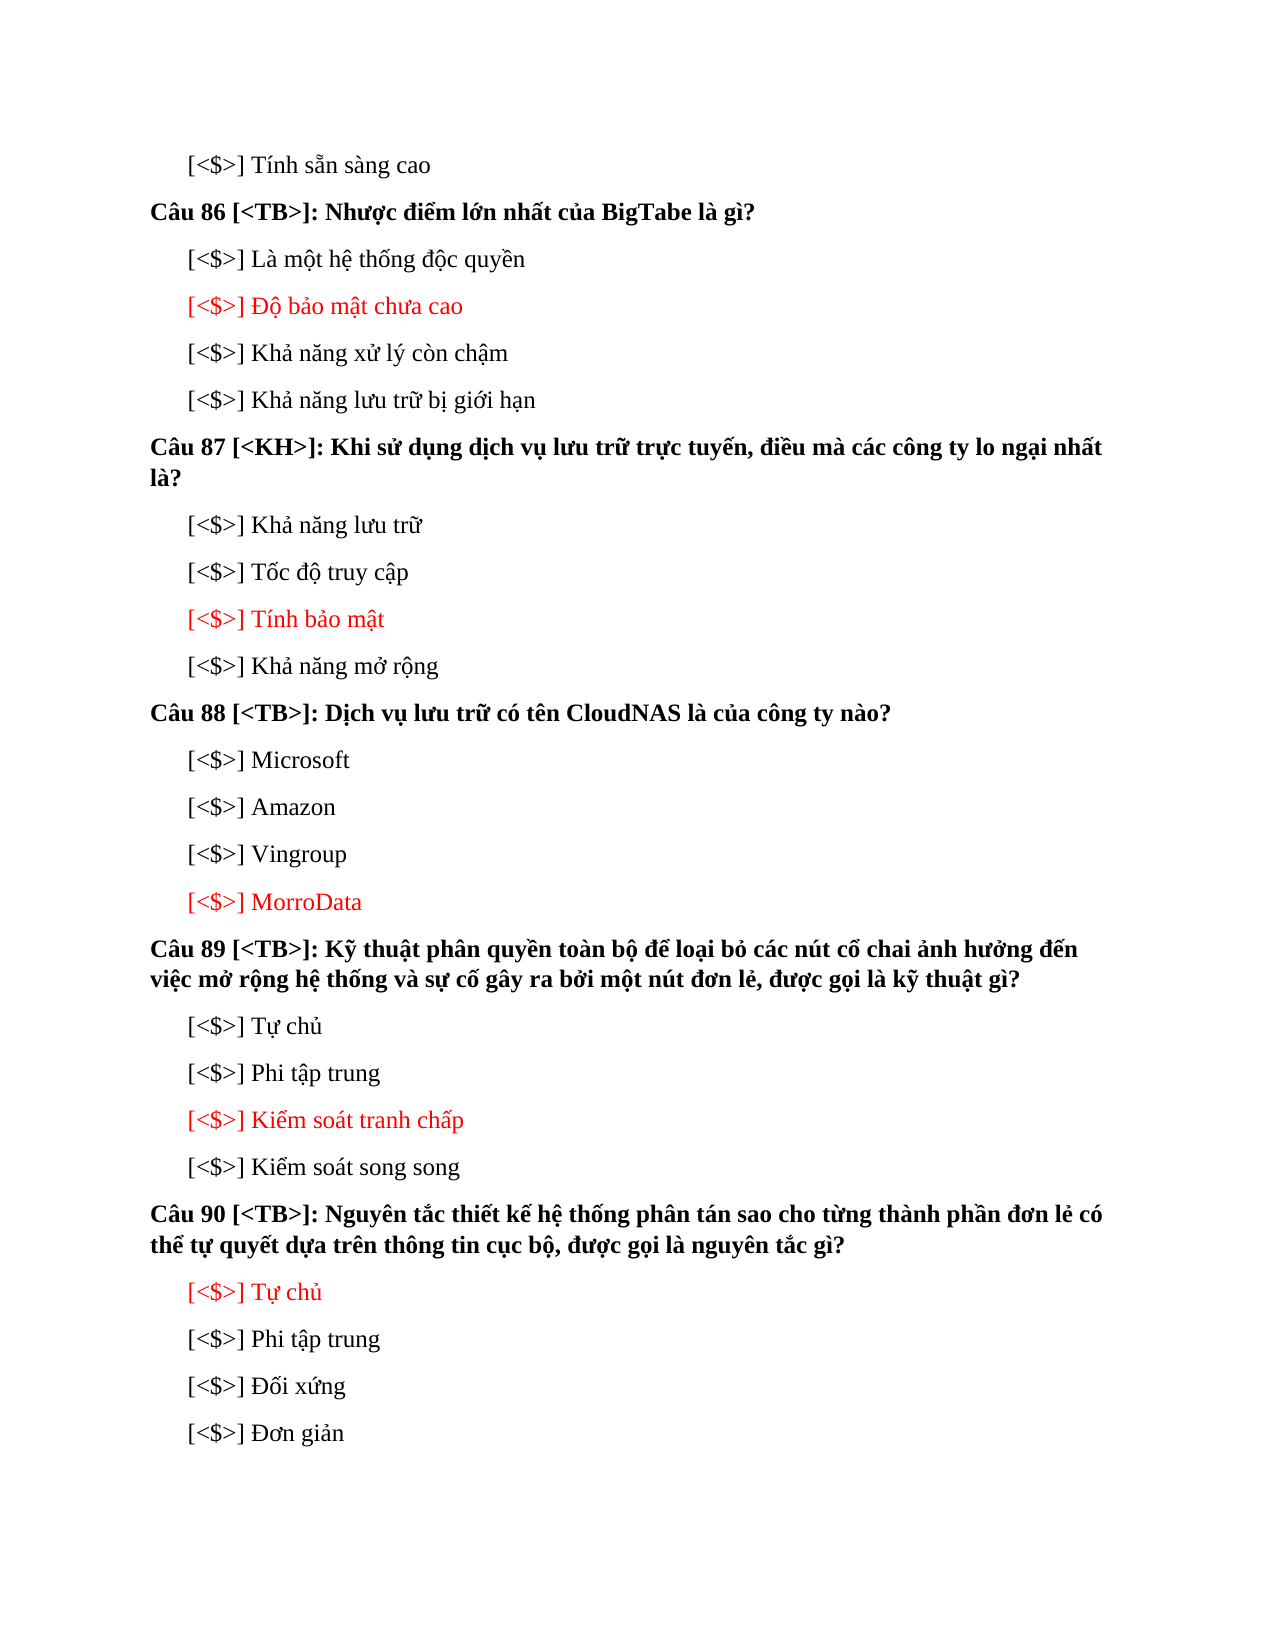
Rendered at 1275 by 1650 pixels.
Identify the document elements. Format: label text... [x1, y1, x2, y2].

text [<$>] Tốc độ truy cập [187, 557, 1125, 586]
text [<$>] Kiểm soát song song [187, 1152, 1125, 1181]
text [<$>] Tính bảo mật [187, 604, 1125, 633]
text [<$>] Tính sẵn sàng cao [187, 150, 1125, 179]
text [<$>] Microsoft [187, 745, 1125, 774]
text [<$>] Khả năng lưu trữ bị giới hạn [187, 385, 1125, 414]
text [<$>] Đối xứng [187, 1371, 1125, 1400]
text Câu 88 [<TB>]: Dịch vụ lưu trữ có tên CloudNAS là của công ty nào? [150, 698, 1125, 727]
text Câu 89 [<TB>]: Kỹ thuật phân quyền toàn bộ để loại bỏ các nút cổ chai ảnh hưởng đến việc mở rộng hệ thống và sự cố gây ra bởi một nút đơn lẻ, được gọi là kỹ thuật gì? [150, 934, 1125, 993]
text [<$>] Đơn giản [187, 1418, 1125, 1447]
text [<$>] Amazon [187, 792, 1125, 821]
text Câu 90 [<TB>]: Nguyên tắc thiết kế hệ thống phân tán sao cho từng thành phần đơn lẻ có thể tự quyết dựa trên thông tin cục bộ, được gọi là nguyên tắc gì? [150, 1199, 1125, 1259]
text [<$>] Tự chủ [187, 1277, 1125, 1306]
text [<$>] Khả năng xử lý còn chậm [187, 338, 1125, 367]
text [<$>] Độ bảo mật chưa cao [187, 291, 1125, 320]
text [<$>] Phi tập trung [187, 1058, 1125, 1087]
text [<$>] MorroData [187, 887, 1125, 915]
text [<$>] Vingroup [187, 839, 1125, 868]
text [<$>] Phi tập trung [187, 1324, 1125, 1353]
text Câu 87 [<KH>]: Khi sử dụng dịch vụ lưu trữ trực tuyến, điều mà các công ty lo ngại nhất là? [150, 432, 1125, 492]
text [<$>] Là một hệ thống độc quyền [187, 244, 1125, 273]
text [<$>] Kiểm soát tranh chấp [187, 1105, 1125, 1134]
text [<$>] Khả năng mở rộng [187, 651, 1125, 680]
text [<$>] Tự chủ [187, 1011, 1125, 1040]
text Câu 86 [<TB>]: Nhược điểm lớn nhất của BigTabe là gì? [150, 197, 1125, 226]
text [<$>] Khả năng lưu trữ [187, 510, 1125, 539]
